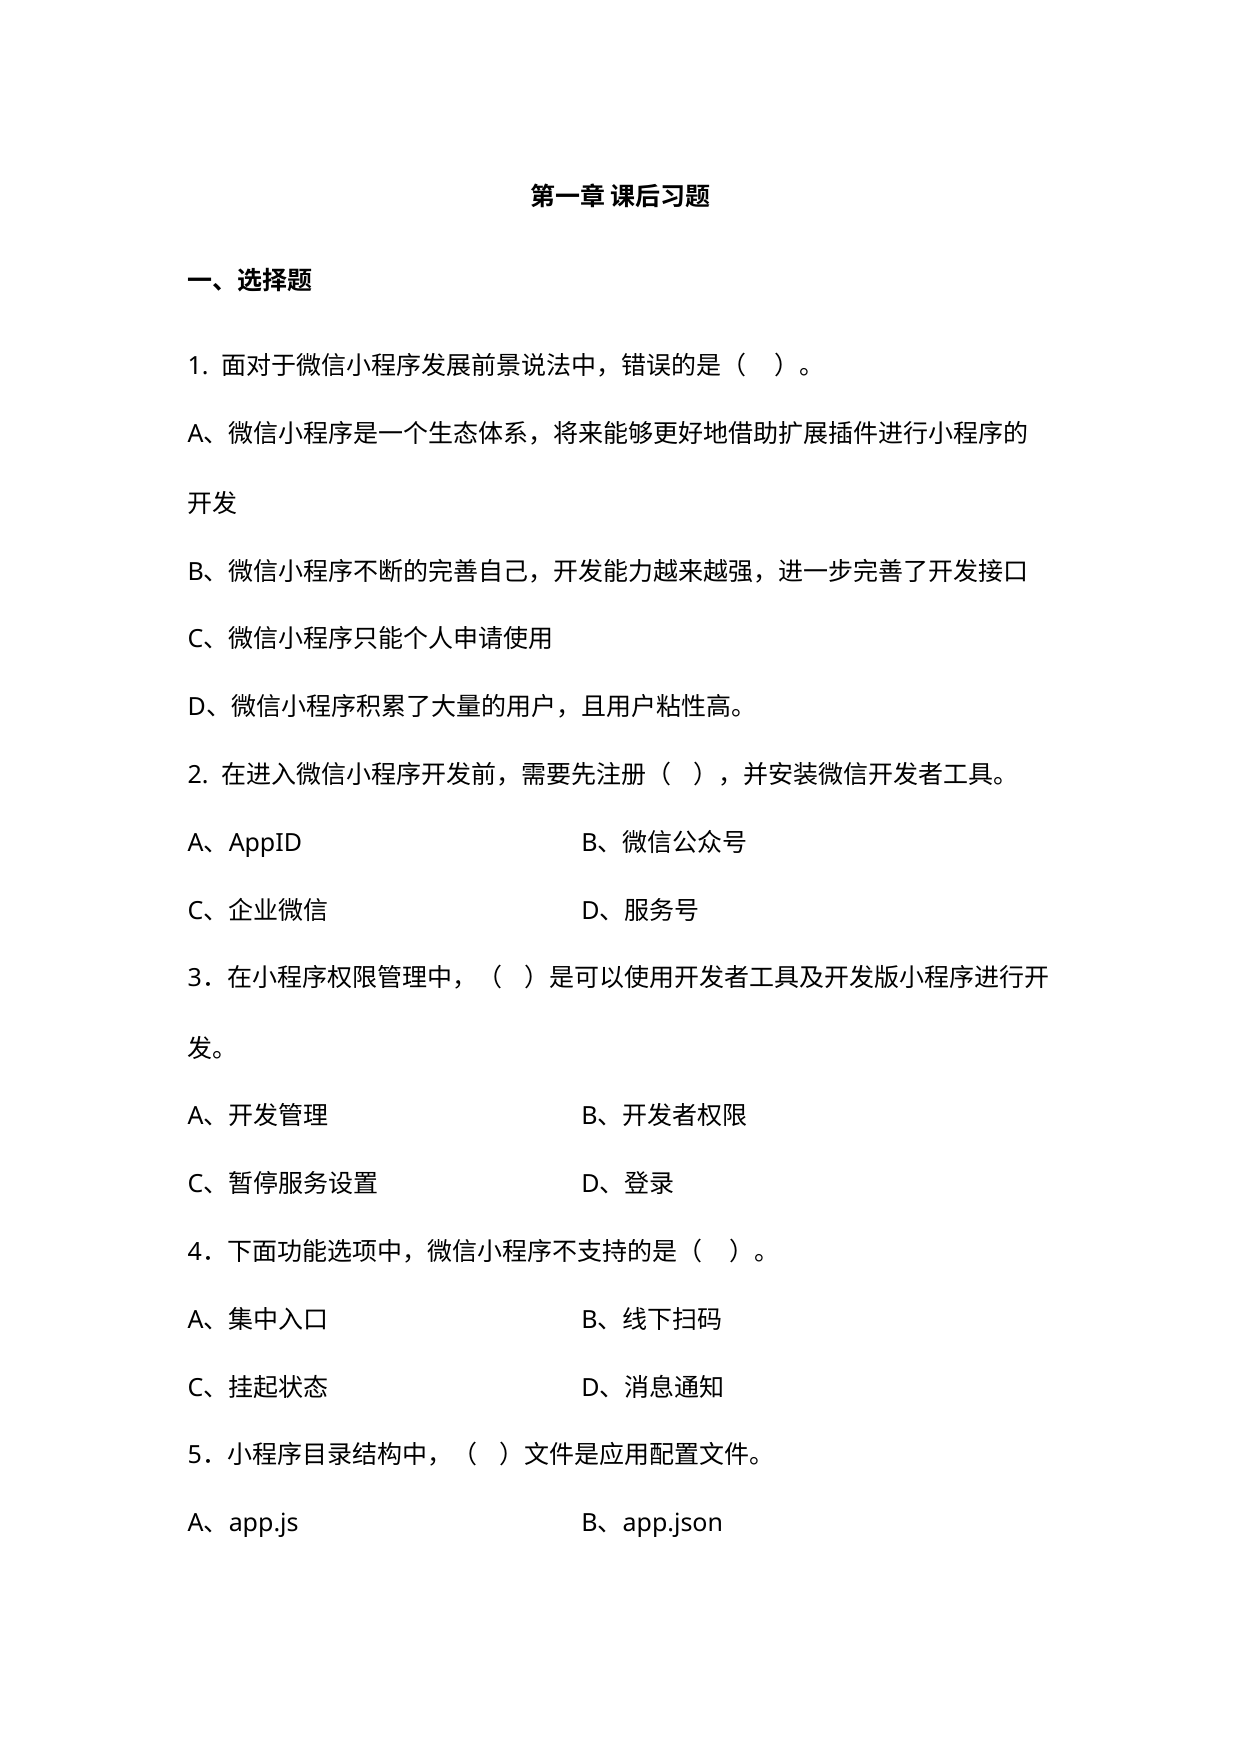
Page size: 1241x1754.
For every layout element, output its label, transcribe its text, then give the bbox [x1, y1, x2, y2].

text A、AppID B、微信公众号 [187, 808, 1053, 873]
text 3．在小程序权限管理中，（ ）是可以使用开发者工具及开发版小程序进行开发。 [187, 943, 1053, 1079]
text C、微信小程序只能个人申请使用 [187, 604, 1053, 669]
text C、挂起状态 D、消息通知 [187, 1353, 1053, 1418]
text C、暂停服务设置 D、登录 [187, 1149, 1053, 1214]
text A、app.js B、app.json [187, 1488, 1053, 1553]
text 第一章 课后习题 [187, 162, 1053, 227]
text 一、选择题 [187, 246, 1053, 311]
text A、开发管理 B、开发者权限 [187, 1081, 1053, 1146]
text D、微信小程序积累了大量的用户，且用户粘性高。 [187, 672, 1053, 737]
text 1. 面对于微信小程序发展前景说法中，错误的是（ ）。 [187, 331, 1053, 396]
text 2. 在进入微信小程序开发前，需要先注册（ ），并安装微信开发者工具。 [187, 740, 1053, 805]
text B、微信小程序不断的完善自己，开发能力越来越强，进一步完善了开发接口 [187, 537, 1053, 602]
text 4．下面功能选项中，微信小程序不支持的是（ ）。 [187, 1217, 1053, 1282]
text C、企业微信 D、服务号 [187, 876, 1053, 941]
text A、微信小程序是一个生态体系，将来能够更好地借助扩展插件进行小程序的开发 [187, 399, 1053, 534]
text A、集中入口 B、线下扫码 [187, 1285, 1053, 1350]
text 5．小程序目录结构中，（ ）文件是应用配置文件。 [187, 1421, 1053, 1486]
